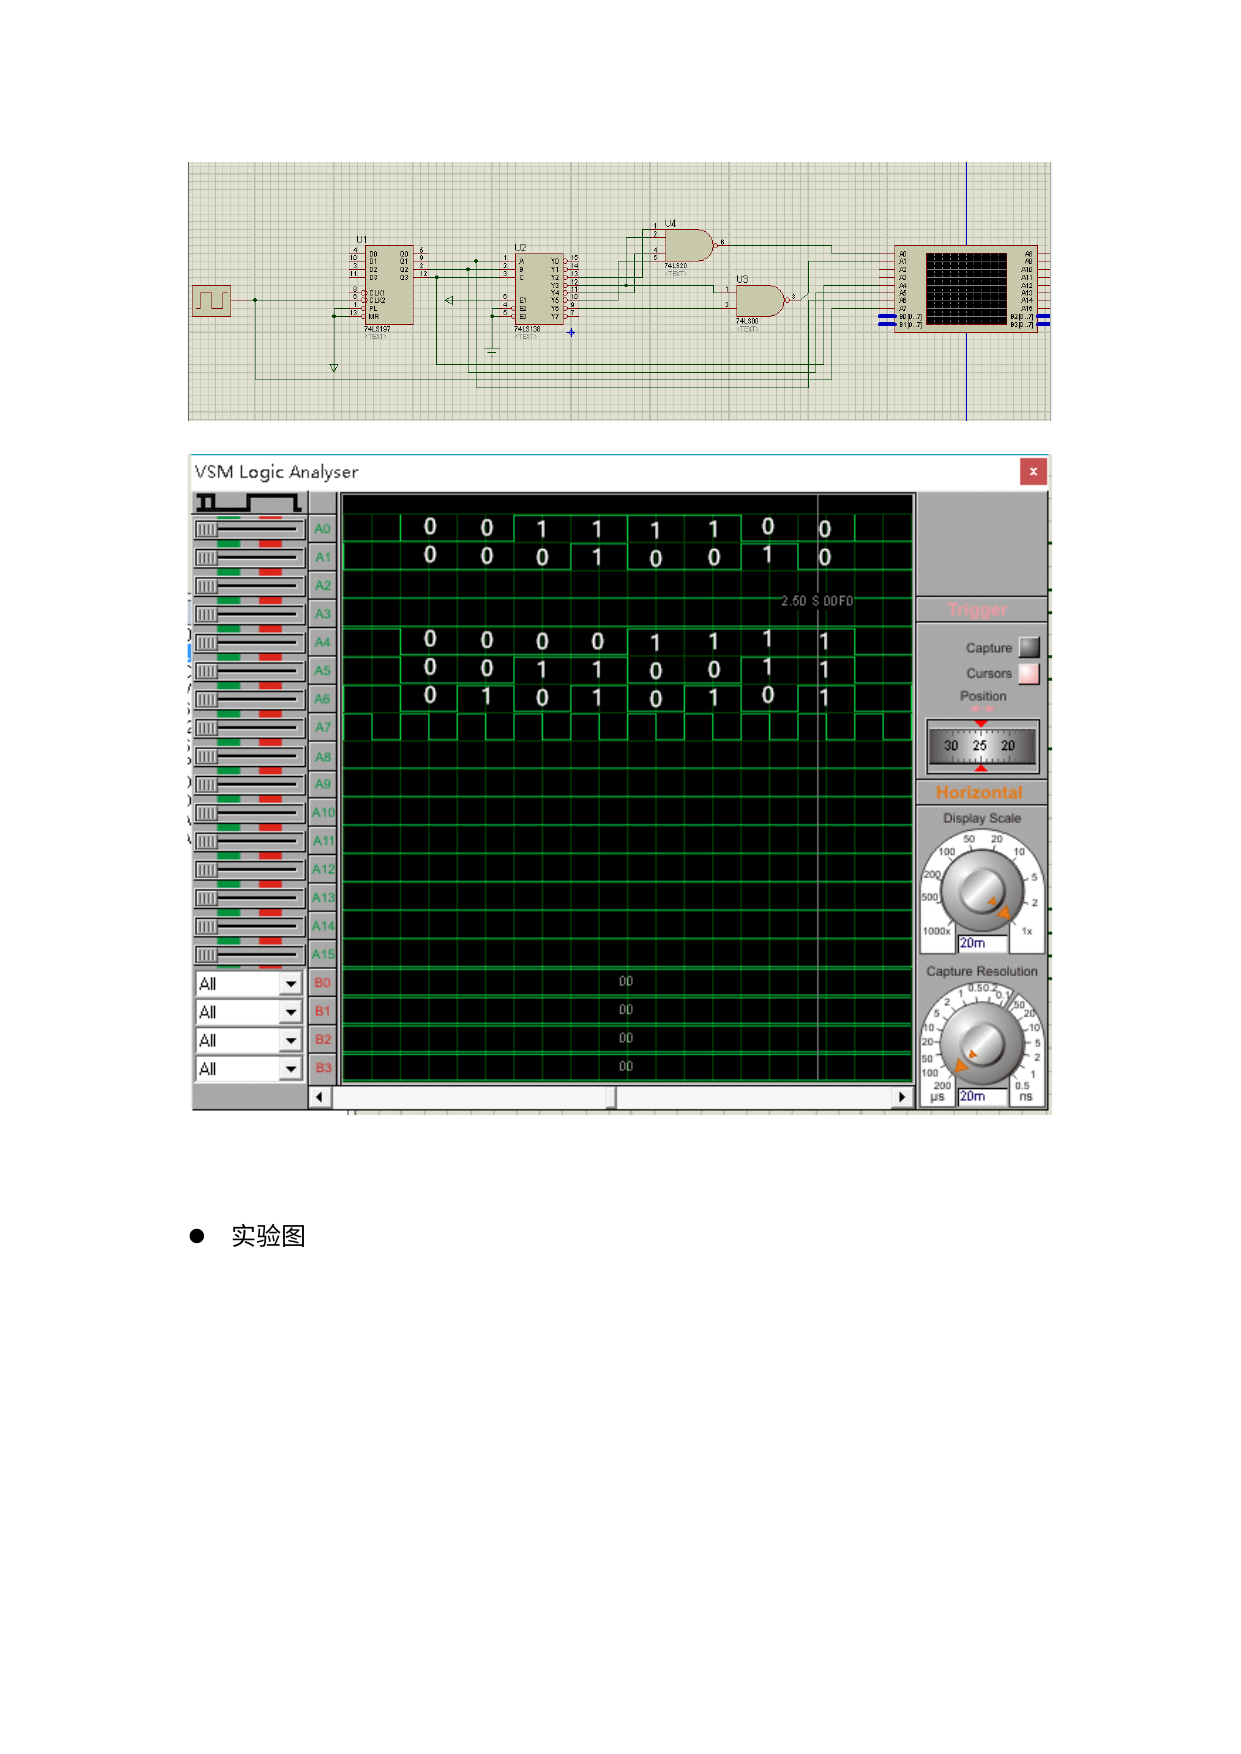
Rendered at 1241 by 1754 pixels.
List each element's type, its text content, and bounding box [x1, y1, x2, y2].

list 实验图 [187, 1202, 1053, 1267]
picture [187, 162, 1053, 421]
picture [187, 454, 1053, 1115]
